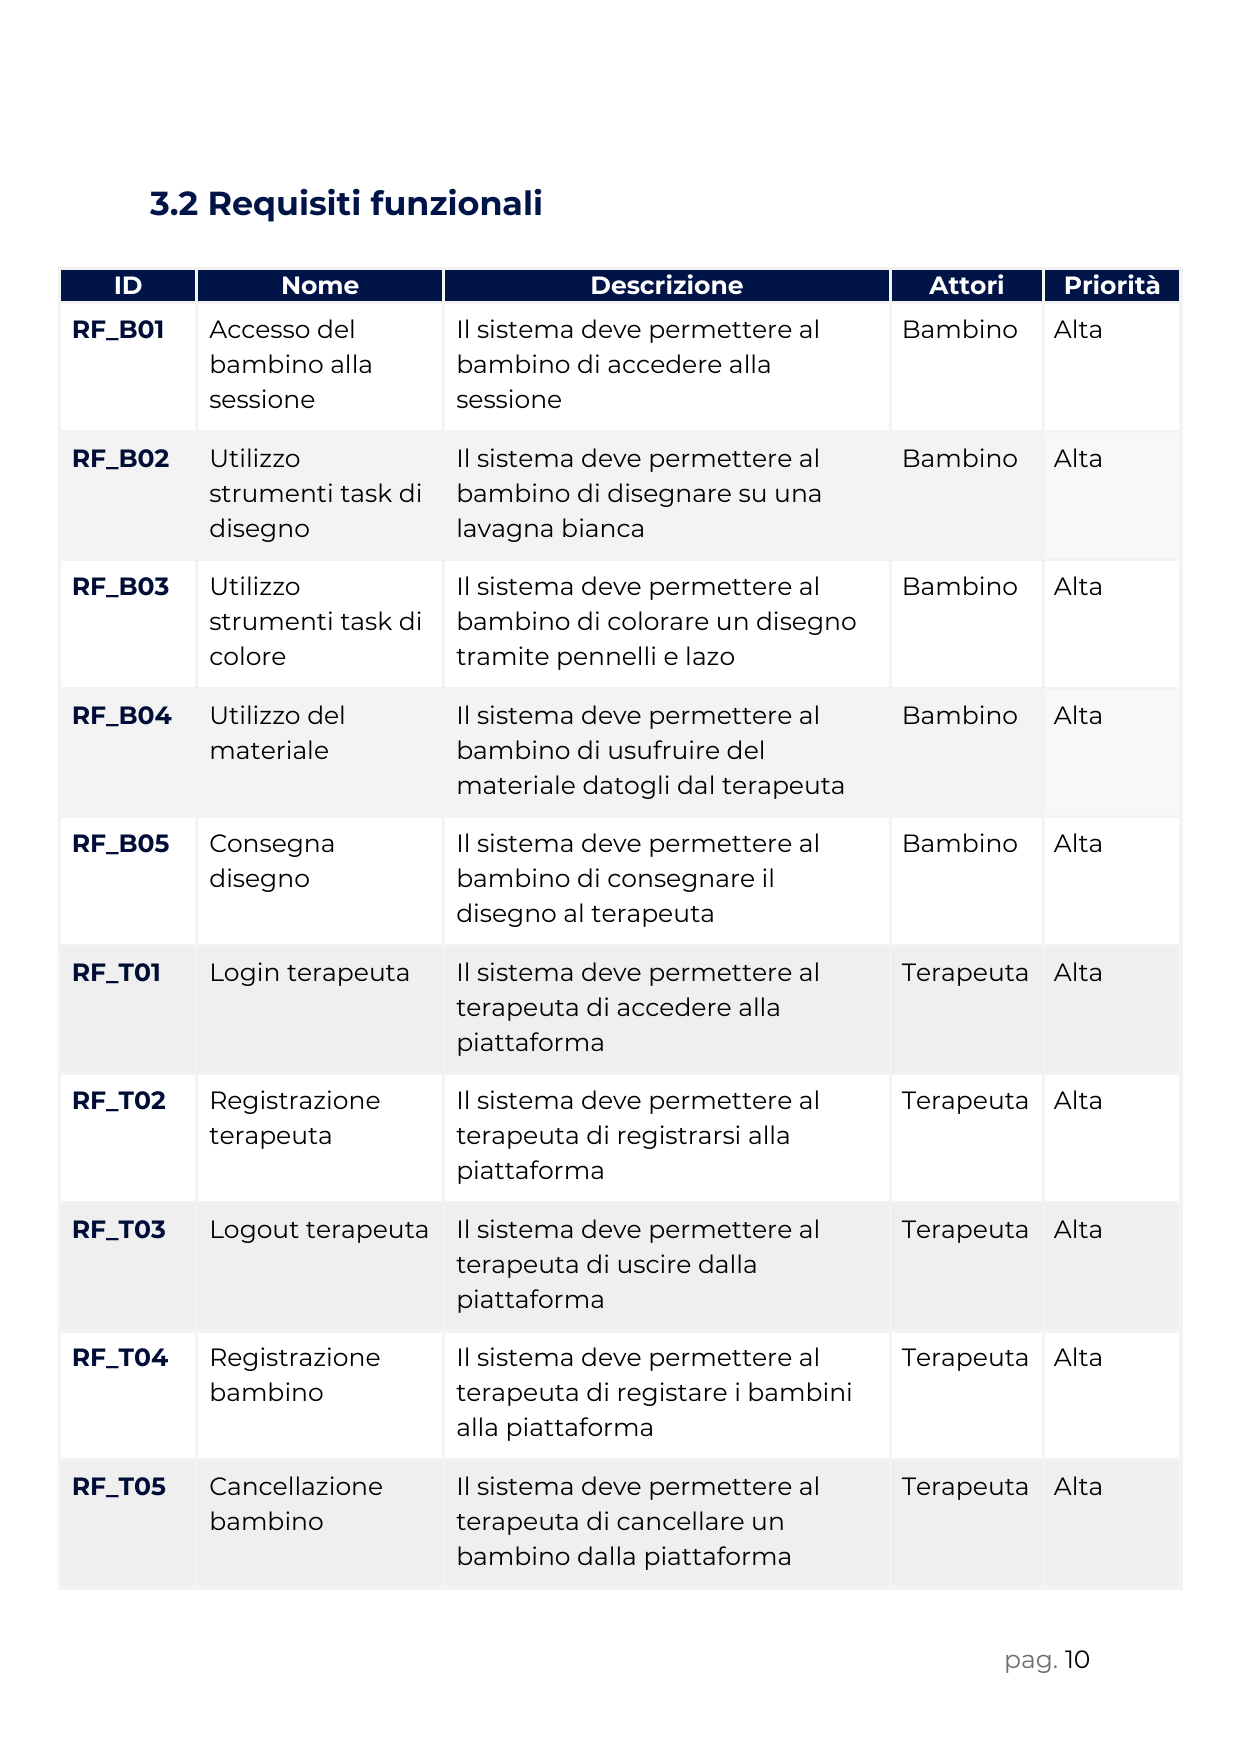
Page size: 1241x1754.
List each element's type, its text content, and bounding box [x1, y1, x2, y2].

table_cell Alta [1045, 1461, 1179, 1586]
table_cell Registrazione terapeuta [198, 1075, 442, 1201]
table_header Attori [892, 270, 1042, 301]
table_cell Terapeuta [892, 1461, 1042, 1586]
table_cell RF_B01 [61, 304, 195, 429]
table_cell Alta [1045, 1204, 1179, 1329]
table_cell Alta [1045, 1075, 1179, 1201]
table_cell RF_T02 [61, 1075, 195, 1201]
table_cell Accesso del bambino alla sessione [198, 304, 442, 429]
table_header Priorità [1045, 270, 1179, 301]
table_cell Registrazione bambino [198, 1333, 442, 1458]
subtitle 3.2 Requisiti funzionali [150, 183, 1090, 224]
table_cell RF_T03 [61, 1204, 195, 1329]
table_cell Alta [1045, 304, 1179, 429]
table_cell RF_B02 [61, 433, 195, 558]
table_cell Il sistema deve permettere al bambino di colorare un disegno tramite pennelli e lazo [445, 561, 889, 687]
table_cell RF_B04 [61, 690, 195, 815]
table_cell Terapeuta [892, 1204, 1042, 1329]
table_cell Bambino [892, 304, 1042, 429]
table_cell Utilizzo strumenti task di colore [198, 561, 442, 687]
table_cell Alta [1045, 433, 1179, 558]
table_cell Alta [1045, 818, 1179, 944]
table_cell Il sistema deve permettere al bambino di consegnare il disegno al terapeuta [445, 818, 889, 944]
table_cell Alta [1045, 690, 1179, 815]
table_cell Il sistema deve permettere al terapeuta di cancellare un bambino dalla piattaforma [445, 1461, 889, 1586]
table_cell Il sistema deve permettere al terapeuta di registrarsi alla piattaforma [445, 1075, 889, 1201]
table_cell Alta [1045, 947, 1179, 1072]
table_cell RF_T04 [61, 1333, 195, 1458]
table_cell Bambino [892, 818, 1042, 944]
table_cell Bambino [892, 690, 1042, 815]
table_cell Consegna disegno [198, 818, 442, 944]
table_cell Il sistema deve permettere al bambino di usufruire del materiale datogli dal terapeuta [445, 690, 889, 815]
table_cell Terapeuta [892, 1075, 1042, 1201]
table_cell Alta [1045, 1333, 1179, 1458]
table_cell Logout terapeuta [198, 1204, 442, 1329]
table_header Nome [198, 270, 442, 301]
table_cell Login terapeuta [198, 947, 442, 1072]
table_cell RF_B03 [61, 561, 195, 687]
table_cell Il sistema deve permettere al bambino di accedere alla sessione [445, 304, 889, 429]
table_cell Terapeuta [892, 947, 1042, 1072]
table_cell RF_T01 [61, 947, 195, 1072]
table_cell Bambino [892, 561, 1042, 687]
table_header Descrizione [445, 270, 889, 301]
table_cell Il sistema deve permettere al terapeuta di accedere alla piattaforma [445, 947, 889, 1072]
table_cell Alta [1045, 561, 1179, 687]
table_cell Il sistema deve permettere al terapeuta di uscire dalla piattaforma [445, 1204, 889, 1329]
table_cell Utilizzo strumenti task di disegno [198, 433, 442, 558]
table_cell Il sistema deve permettere al terapeuta di registare i bambini alla piattaforma [445, 1333, 889, 1458]
table_cell RF_B05 [61, 818, 195, 944]
table_cell Cancellazione bambino [198, 1461, 442, 1586]
table_cell Utilizzo del materiale [198, 690, 442, 815]
table_cell RF_T05 [61, 1461, 195, 1586]
table_cell Bambino [892, 433, 1042, 558]
table_cell Il sistema deve permettere al bambino di disegnare su una lavagna bianca [445, 433, 889, 558]
table_cell Terapeuta [892, 1333, 1042, 1458]
table_header ID [61, 270, 195, 301]
